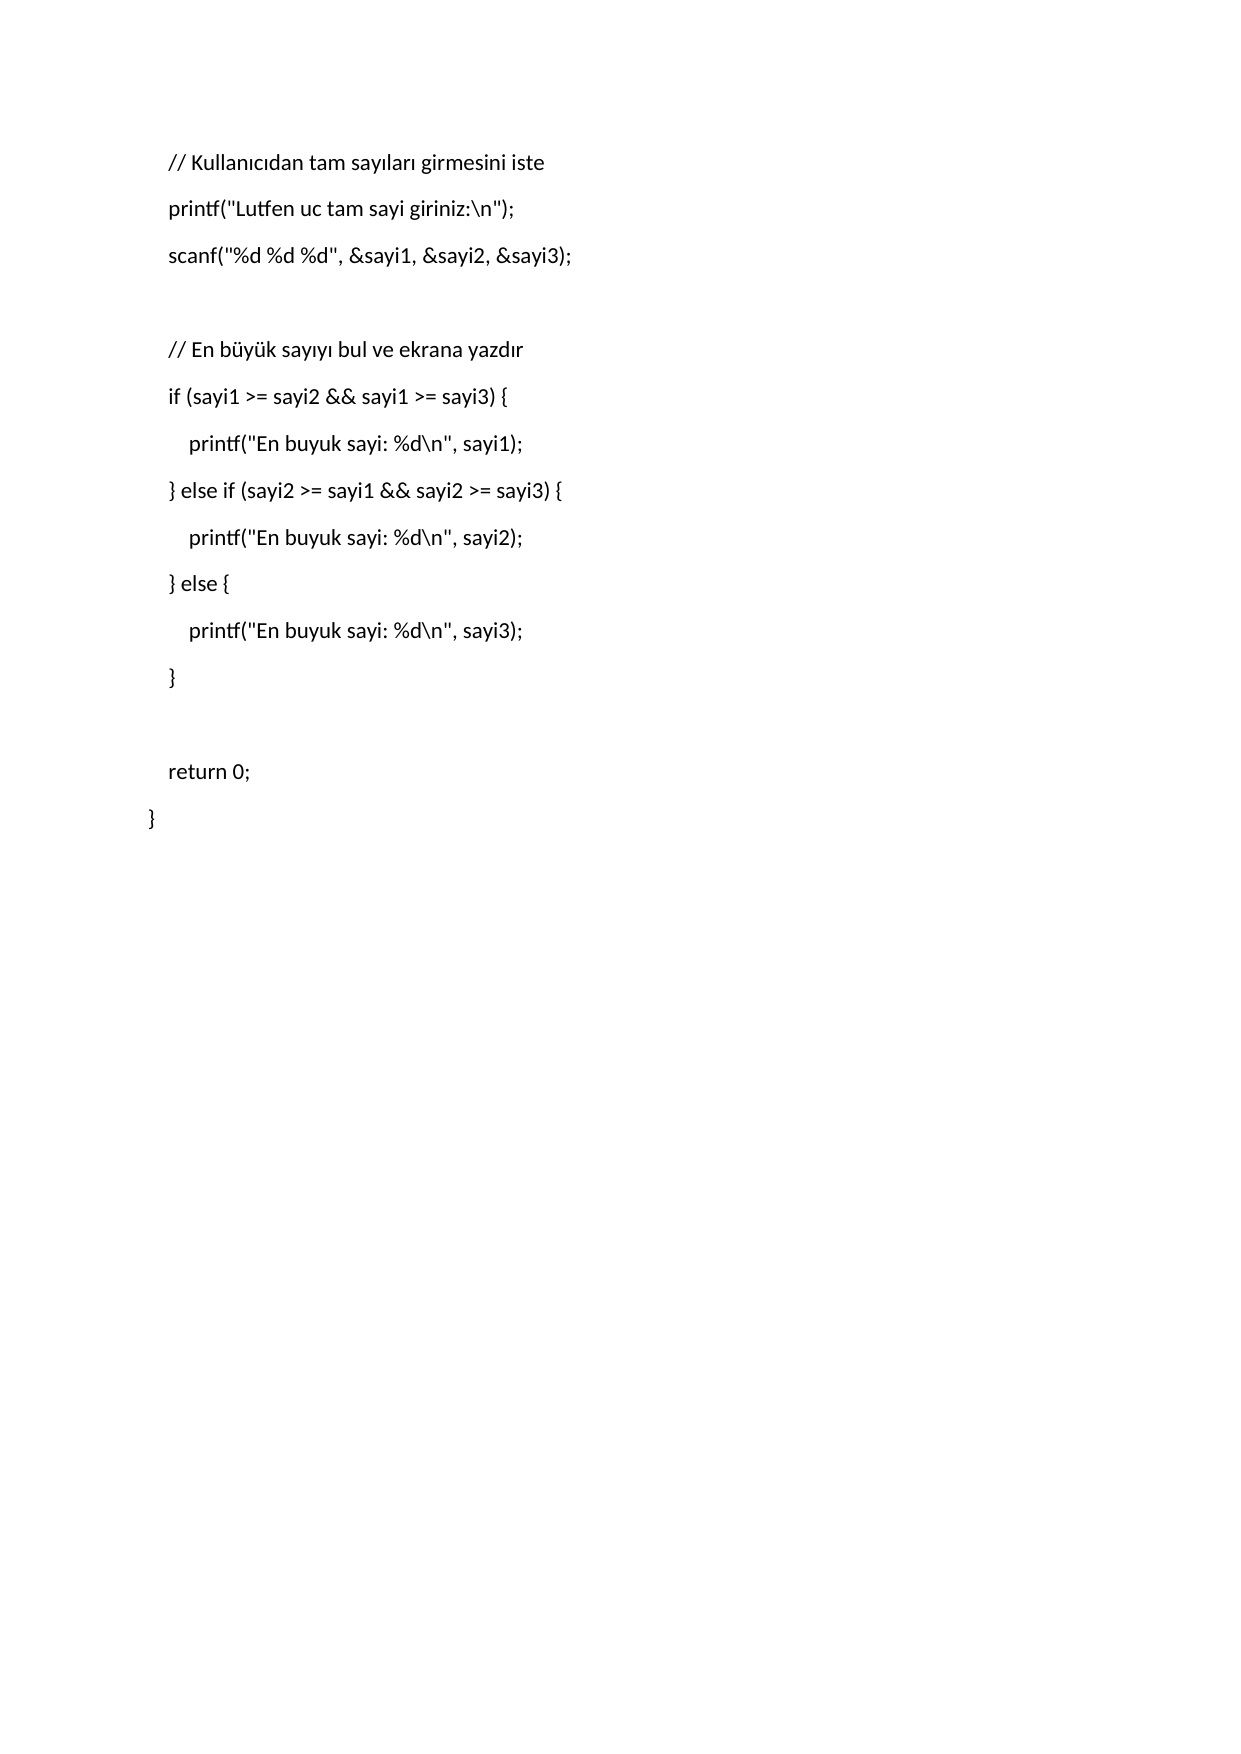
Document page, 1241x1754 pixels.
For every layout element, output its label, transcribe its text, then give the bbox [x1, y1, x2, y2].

text printf("En buyuk sayi: %d\n", sayi3); [148, 616, 1093, 644]
text printf("En buyuk sayi: %d\n", sayi1); [148, 429, 1093, 457]
text } [148, 663, 1093, 691]
text } [148, 804, 1093, 832]
text if (sayi1 >= sayi2 && sayi1 >= sayi3) { [148, 382, 1093, 410]
text } else { [148, 569, 1093, 597]
text return 0; [148, 757, 1093, 785]
text } else if (sayi2 >= sayi1 && sayi2 >= sayi3) { [148, 476, 1093, 504]
text printf("En buyuk sayi: %d\n", sayi2); [148, 523, 1093, 551]
text // Kullanıcıdan tam sayıları girmesini iste [148, 148, 1093, 176]
text printf("Lutfen uc tam sayi giriniz:\n"); [148, 194, 1093, 222]
text // En büyük sayıyı bul ve ekrana yazdır [148, 335, 1093, 363]
text scanf("%d %d %d", &sayi1, &sayi2, &sayi3); [148, 241, 1093, 269]
